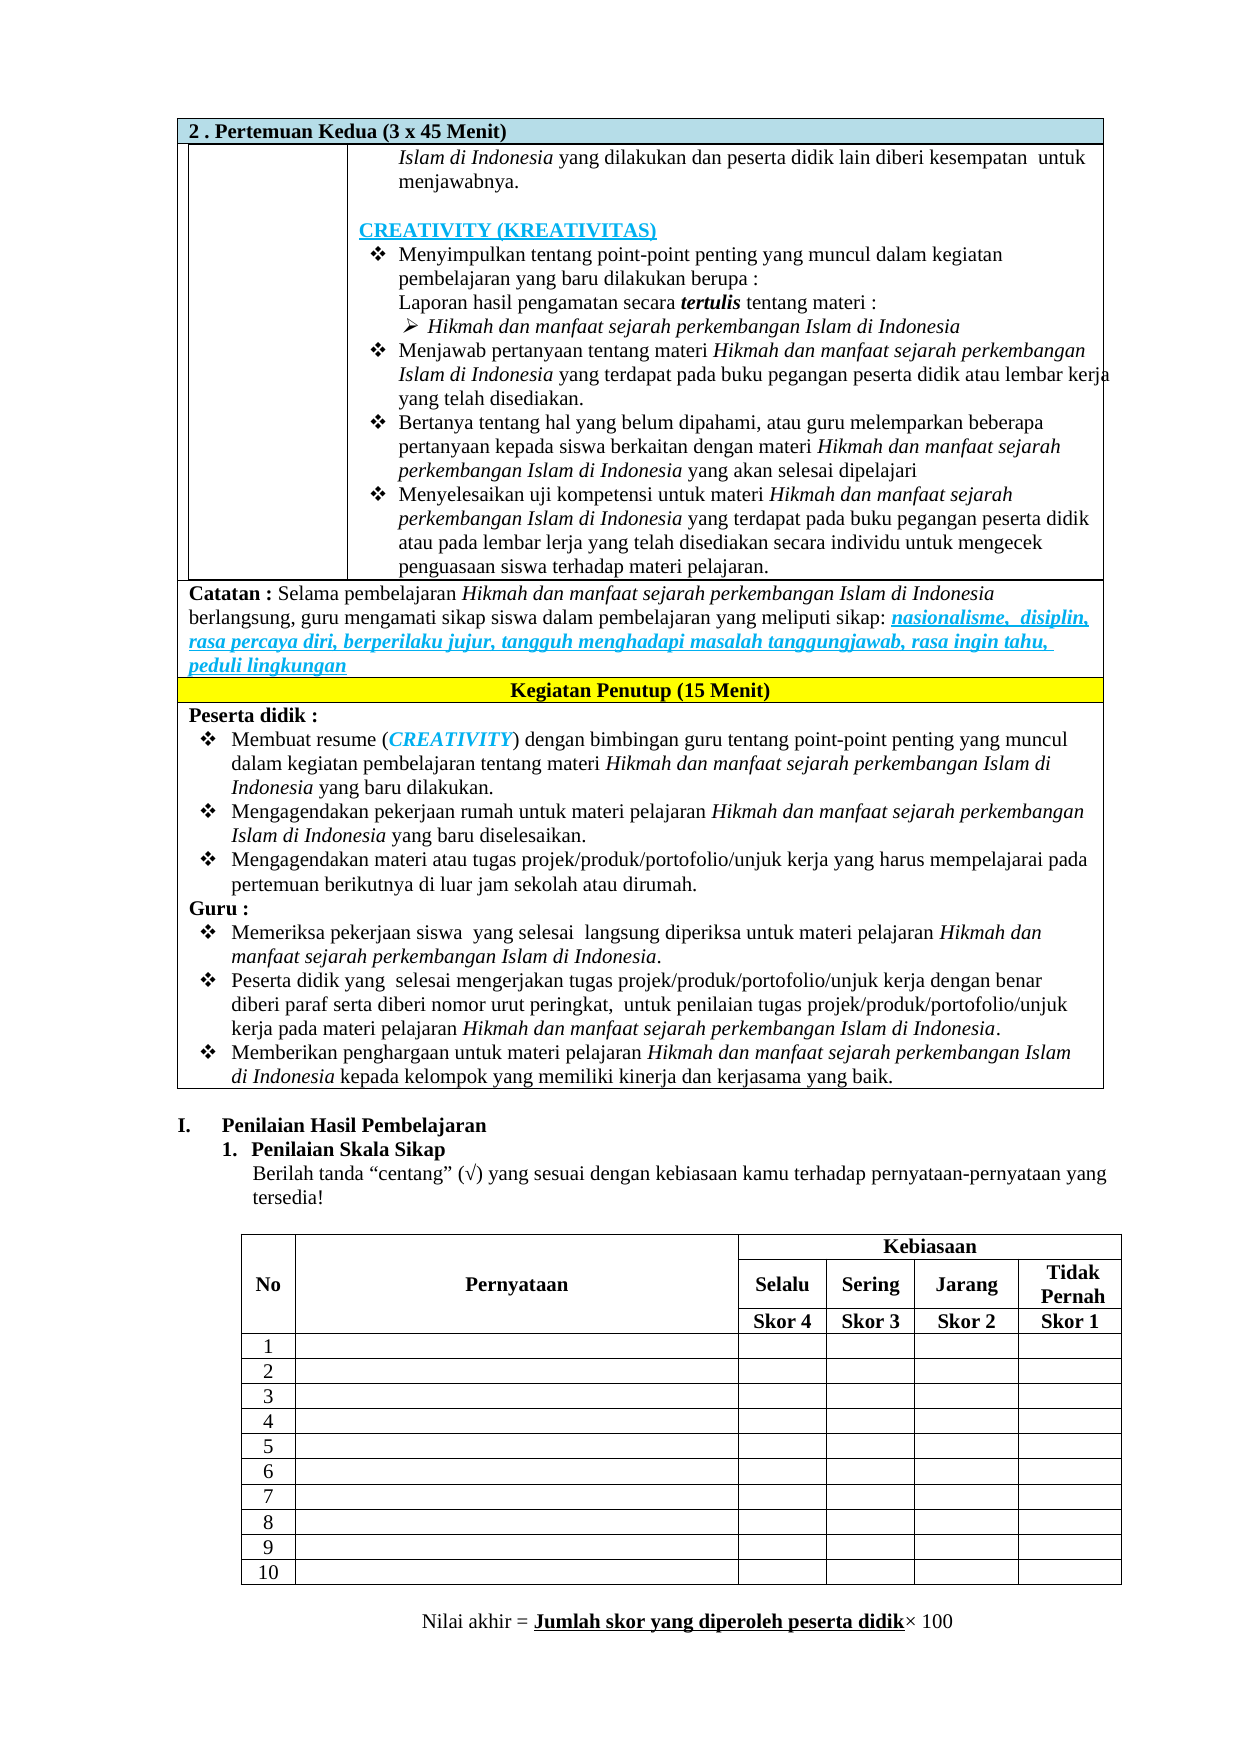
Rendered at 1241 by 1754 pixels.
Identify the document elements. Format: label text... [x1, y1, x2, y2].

table_cell [739, 1434, 826, 1458]
table_cell 4 [242, 1409, 295, 1433]
table_cell [827, 1510, 914, 1534]
table_cell [296, 1459, 738, 1483]
table_cell [296, 1560, 738, 1584]
table_cell Skor 3 [827, 1309, 914, 1333]
table_cell [739, 1560, 826, 1584]
table_cell [1019, 1459, 1121, 1483]
table_cell [827, 1434, 914, 1458]
table_cell [178, 144, 188, 579]
table_cell [296, 1409, 738, 1433]
table_cell [189, 145, 347, 579]
table_cell [827, 1359, 914, 1383]
table_header Kebiasaan [739, 1235, 1121, 1258]
table_cell [827, 1334, 914, 1358]
table_cell 6 [242, 1459, 295, 1483]
table_cell 10 [242, 1560, 295, 1584]
table_cell [915, 1334, 1018, 1358]
table_cell [1019, 1359, 1121, 1383]
table_cell [296, 1535, 738, 1559]
table_cell [827, 1459, 914, 1483]
table_cell [739, 1485, 826, 1508]
table_cell [827, 1535, 914, 1559]
table_cell Skor 4 [739, 1309, 826, 1333]
table_cell [915, 1535, 1018, 1559]
table_cell Sering [827, 1260, 914, 1308]
table_cell 2 [242, 1359, 295, 1383]
table_cell [296, 1359, 738, 1383]
table_cell [739, 1334, 826, 1358]
table_cell [1019, 1510, 1121, 1534]
table_header No [242, 1235, 295, 1333]
table_cell Kegiatan Penutup (15 Menit) [178, 678, 1103, 702]
table_cell [739, 1510, 826, 1534]
table_cell [739, 1459, 826, 1483]
table_cell [915, 1459, 1018, 1483]
table_cell [827, 1485, 914, 1508]
table_cell [296, 1334, 738, 1358]
table_cell [739, 1384, 826, 1408]
table_cell [1019, 1409, 1121, 1433]
table_cell 9 [242, 1535, 295, 1559]
table_cell [915, 1560, 1018, 1584]
table_cell Jarang [915, 1260, 1018, 1308]
table_cell [915, 1384, 1018, 1408]
table_cell Selalu [739, 1260, 826, 1308]
table_cell Skor 2 [915, 1309, 1018, 1333]
table_cell [296, 1485, 738, 1508]
table_cell [915, 1434, 1018, 1458]
table_cell [915, 1359, 1018, 1383]
table_cell [915, 1485, 1018, 1508]
list Penilaian Skala Sikap [222, 1137, 1122, 1161]
table_cell [1019, 1334, 1121, 1358]
table_cell [739, 1535, 826, 1559]
list Nilai akhir = Jumlah skor yang diperoleh peserta didik× 100 [252, 1609, 1122, 1633]
table_cell Tidak Pernah [1019, 1260, 1121, 1308]
table_cell [1019, 1535, 1121, 1559]
table_cell Skor 1 [1019, 1309, 1121, 1333]
table_cell 8 [242, 1510, 295, 1534]
table_cell 3 [242, 1384, 295, 1408]
table_cell 5 [242, 1434, 295, 1458]
table_cell [827, 1409, 914, 1433]
table_cell 7 [242, 1485, 295, 1508]
table_cell [739, 1359, 826, 1383]
table_cell [1019, 1560, 1121, 1584]
table_cell [296, 1384, 738, 1408]
list Berilah tanda “centang” (√) yang sesuai dengan kebiasaan kamu terhadap pernyataan-pernyataan yang tersedia! [252, 1161, 1122, 1209]
table_header 2 . Pertemuan Kedua (3 x 45 Menit) [178, 119, 1103, 143]
table_cell Catatan : Selama pembelajaran Hikmah dan manfaat sejarah perkembangan Islam di Indonesia berlangsung, guru mengamati sikap siswa dalam pembelajaran yang meliputi sikap: nasionalisme, disiplin, rasa percaya diri, berperilaku jujur, tangguh menghadapi masalah tanggungjawab, rasa ingin tahu, peduli lingkungan [178, 581, 1103, 677]
table_header Pernyataan [296, 1235, 738, 1333]
table_cell [827, 1384, 914, 1408]
table_cell [296, 1434, 738, 1458]
table_cell [915, 1409, 1018, 1433]
table_cell [296, 1510, 738, 1534]
table_cell [1019, 1485, 1121, 1508]
table_cell [1019, 1384, 1121, 1408]
table_cell [1019, 1434, 1121, 1458]
table_cell [827, 1560, 914, 1584]
list Penilaian Hasil Pembelajaran [177, 1113, 1122, 1137]
table_cell 1 [242, 1334, 295, 1358]
table_cell [739, 1409, 826, 1433]
table_cell [348, 145, 1103, 579]
table_cell Peserta didik : Membuat resume (CREATIVITY) dengan bimbingan guru tentang point-point penting yang muncul dalam kegiatan pembelajaran tentang materi Hikmah dan manfaat sejarah perkembangan Islam di Indonesia yang baru dilakukan. Mengagendakan pekerjaan rumah untuk materi pelajaran Hikmah dan manfaat sejarah perkembangan Islam di Indonesia yang baru diselesaikan. Mengagendakan materi atau tugas projek/produk/portofolio/unjuk kerja yang harus mempelajarai pada pertemuan berikutnya di luar jam sekolah atau dirumah. Guru : Memeriksa pekerjaan siswa yang selesai langsung diperiksa untuk materi pelajaran Hikmah dan manfaat sejarah perkembangan Islam di Indonesia. Peserta didik yang selesai mengerjakan tugas projek/produk/portofolio/unjuk kerja dengan benar diberi paraf serta diberi nomor urut peringkat, untuk penilaian tugas projek/produk/portofolio/unjuk kerja pada materi pelajaran Hikmah dan manfaat sejarah perkembangan Islam di Indonesia. Memberikan penghargaan untuk materi pelajaran Hikmah dan manfaat sejarah perkembangan Islam di Indonesia kepada kelompok yang memiliki kinerja dan kerjasama yang baik. [178, 703, 1103, 1088]
table_cell [915, 1510, 1018, 1534]
